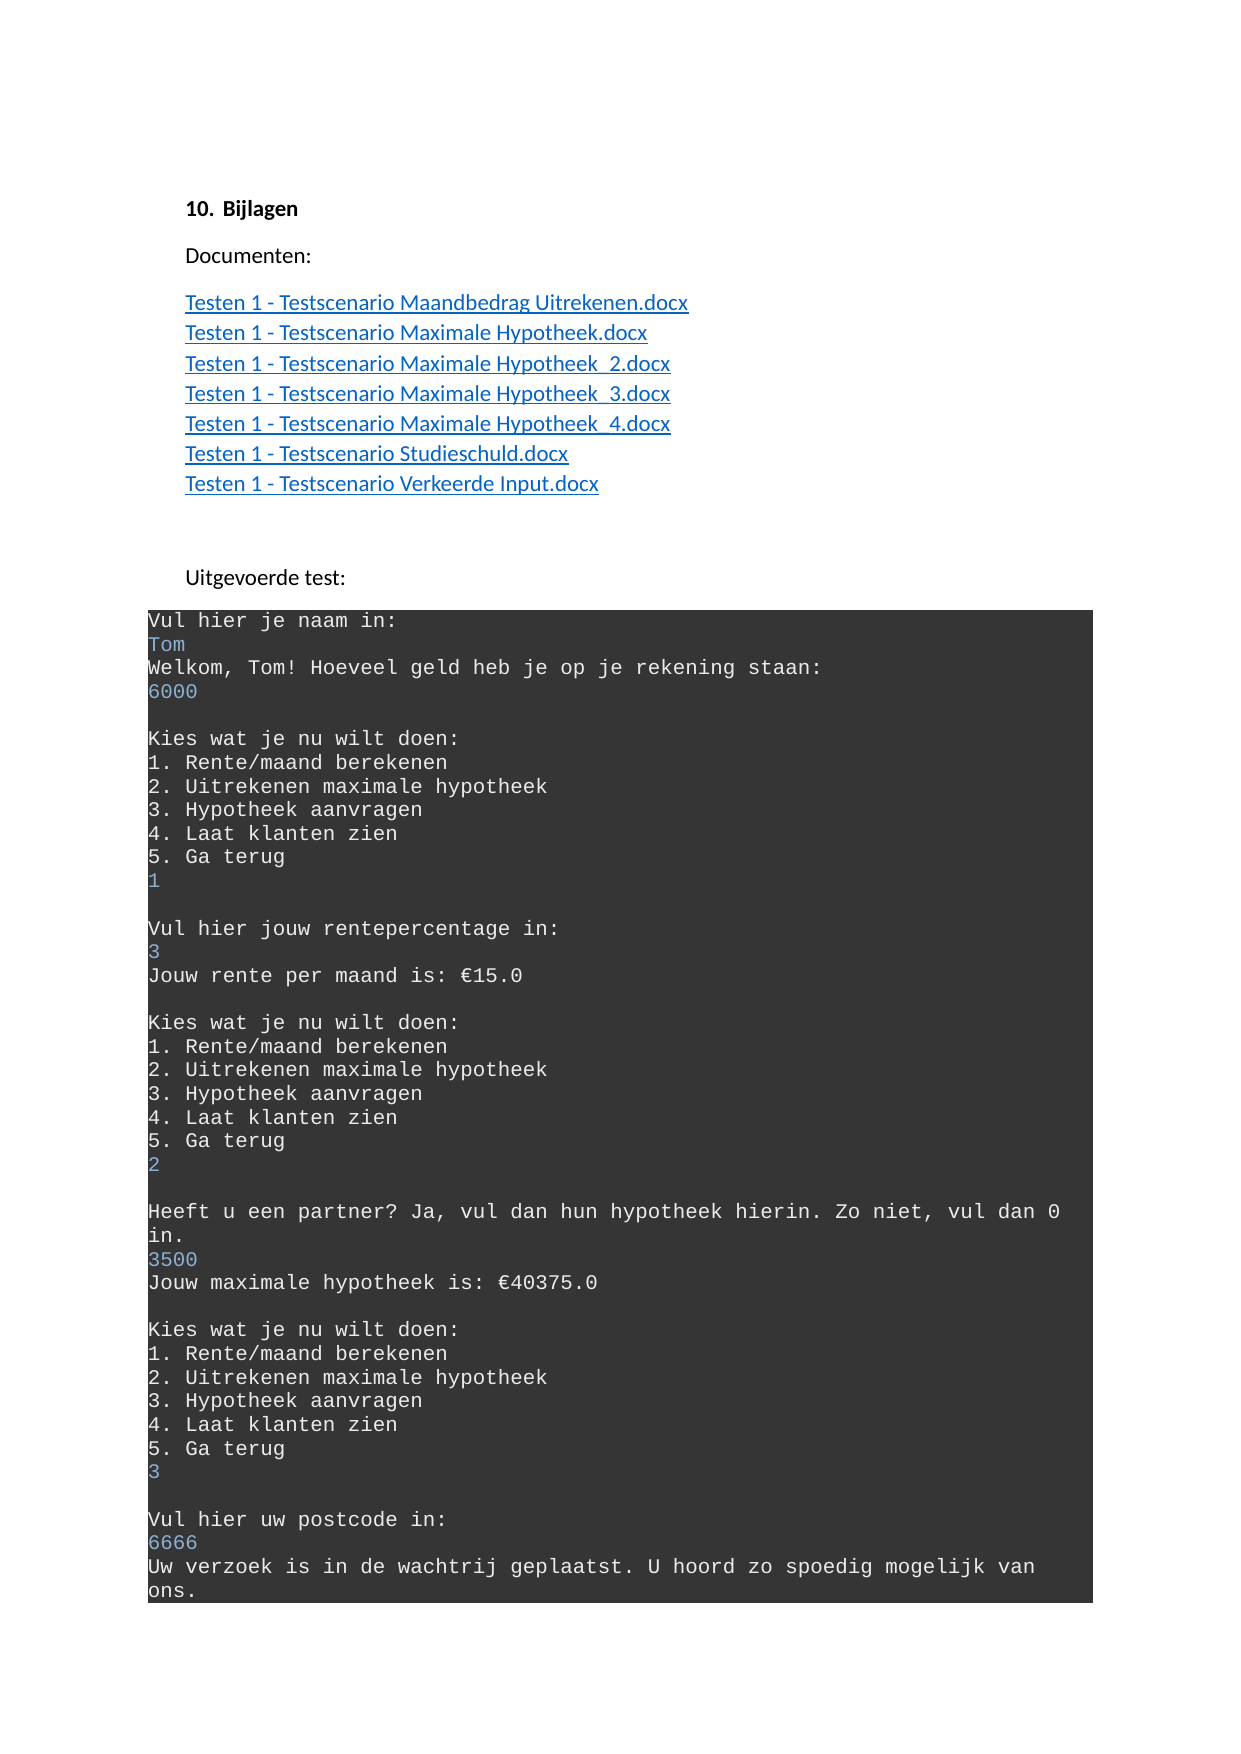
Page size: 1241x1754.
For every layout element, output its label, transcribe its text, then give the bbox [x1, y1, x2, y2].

text Tom [148, 634, 1093, 657]
text Uw verzoek is in de wachtrij geplaatst. U hoord zo spoedig mogelijk van ons. [148, 1556, 1093, 1603]
text Testen 1 - Testscenario Maandbedrag Uitrekenen.docx Testen 1 - Testscenario Maximale Hypotheek.docx Testen 1 - Testscenario Maximale Hypotheek_2.docx Testen 1 - Testscenario Maximale Hypotheek_3.docx Testen 1 - Testscenario Maximale Hypotheek_4.docx Testen 1 - Testscenario Studieschuld.docx Testen 1 - Testscenario Verkeerde Input.docx [185, 288, 1093, 497]
text 2. Uitrekenen maximale hypotheek [148, 776, 1093, 799]
text Vul hier je naam in: [148, 610, 1093, 634]
text 6000 [148, 681, 1093, 705]
text Jouw maximale hypotheek is: €40375.0 [148, 1272, 1093, 1296]
text 5. Ga terug [148, 1438, 1093, 1461]
text 2. Uitrekenen maximale hypotheek [148, 1367, 1093, 1390]
text 5. Ga terug [148, 847, 1093, 870]
text 1. Rente/maand berekenen [148, 1343, 1093, 1367]
text Kies wat je nu wilt doen: [148, 1319, 1093, 1343]
list Bijlagen [185, 194, 1093, 222]
text Vul hier jouw rentepercentage in: [148, 917, 1093, 941]
text 2. Uitrekenen maximale hypotheek [148, 1059, 1093, 1083]
text Kies wat je nu wilt doen: [148, 728, 1093, 752]
text 3 [148, 1461, 1093, 1485]
text 4. Laat klanten zien [148, 1107, 1093, 1130]
text Kies wat je nu wilt doen: [148, 1012, 1093, 1036]
text Welkom, Tom! Hoeveel geld heb je op je rekening staan: [148, 657, 1093, 681]
text Jouw rente per maand is: €15.0 [148, 965, 1093, 988]
text 3500 [148, 1248, 1093, 1272]
text Documenten: [185, 241, 1093, 269]
text 3. Hypotheek aanvragen [148, 1083, 1093, 1107]
text 5. Ga terug [148, 1130, 1093, 1154]
text 3 [148, 941, 1093, 965]
text 4. Laat klanten zien [148, 1414, 1093, 1438]
text Heeft u een partner? Ja, vul dan hun hypotheek hierin. Zo niet, vul dan 0 in. [148, 1201, 1093, 1248]
text 6666 [148, 1532, 1093, 1556]
text 1. Rente/maand berekenen [148, 1036, 1093, 1059]
text 2 [148, 1154, 1093, 1178]
text 3. Hypotheek aanvragen [148, 799, 1093, 823]
text 3. Hypotheek aanvragen [148, 1390, 1093, 1414]
text 4. Laat klanten zien [148, 823, 1093, 847]
text 1 [148, 870, 1093, 894]
text Vul hier uw postcode in: [148, 1509, 1093, 1532]
text 1. Rente/maand berekenen [148, 752, 1093, 776]
text Uitgevoerde test: [148, 563, 1093, 591]
